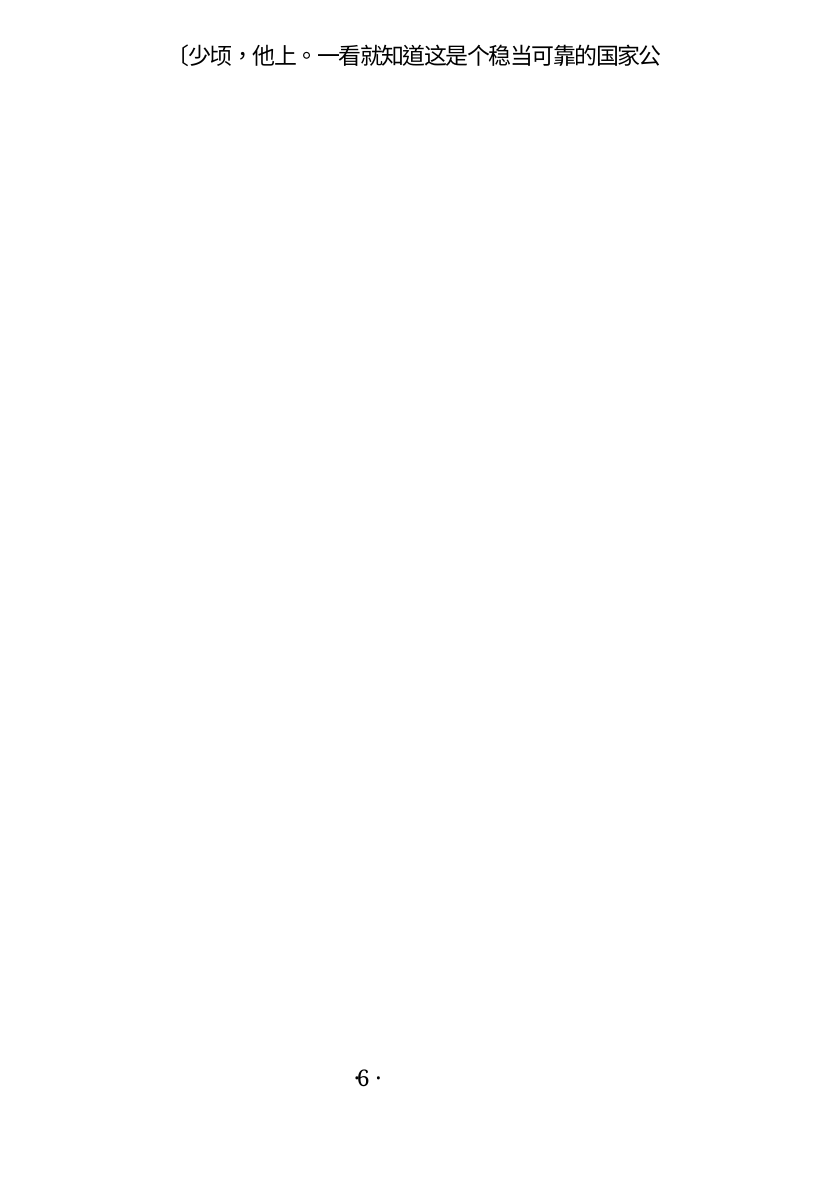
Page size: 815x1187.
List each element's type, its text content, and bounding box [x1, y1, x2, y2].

text 〔少顷，他上。一看就知道这是个稳当可靠的国家公 [167, 42, 692, 70]
